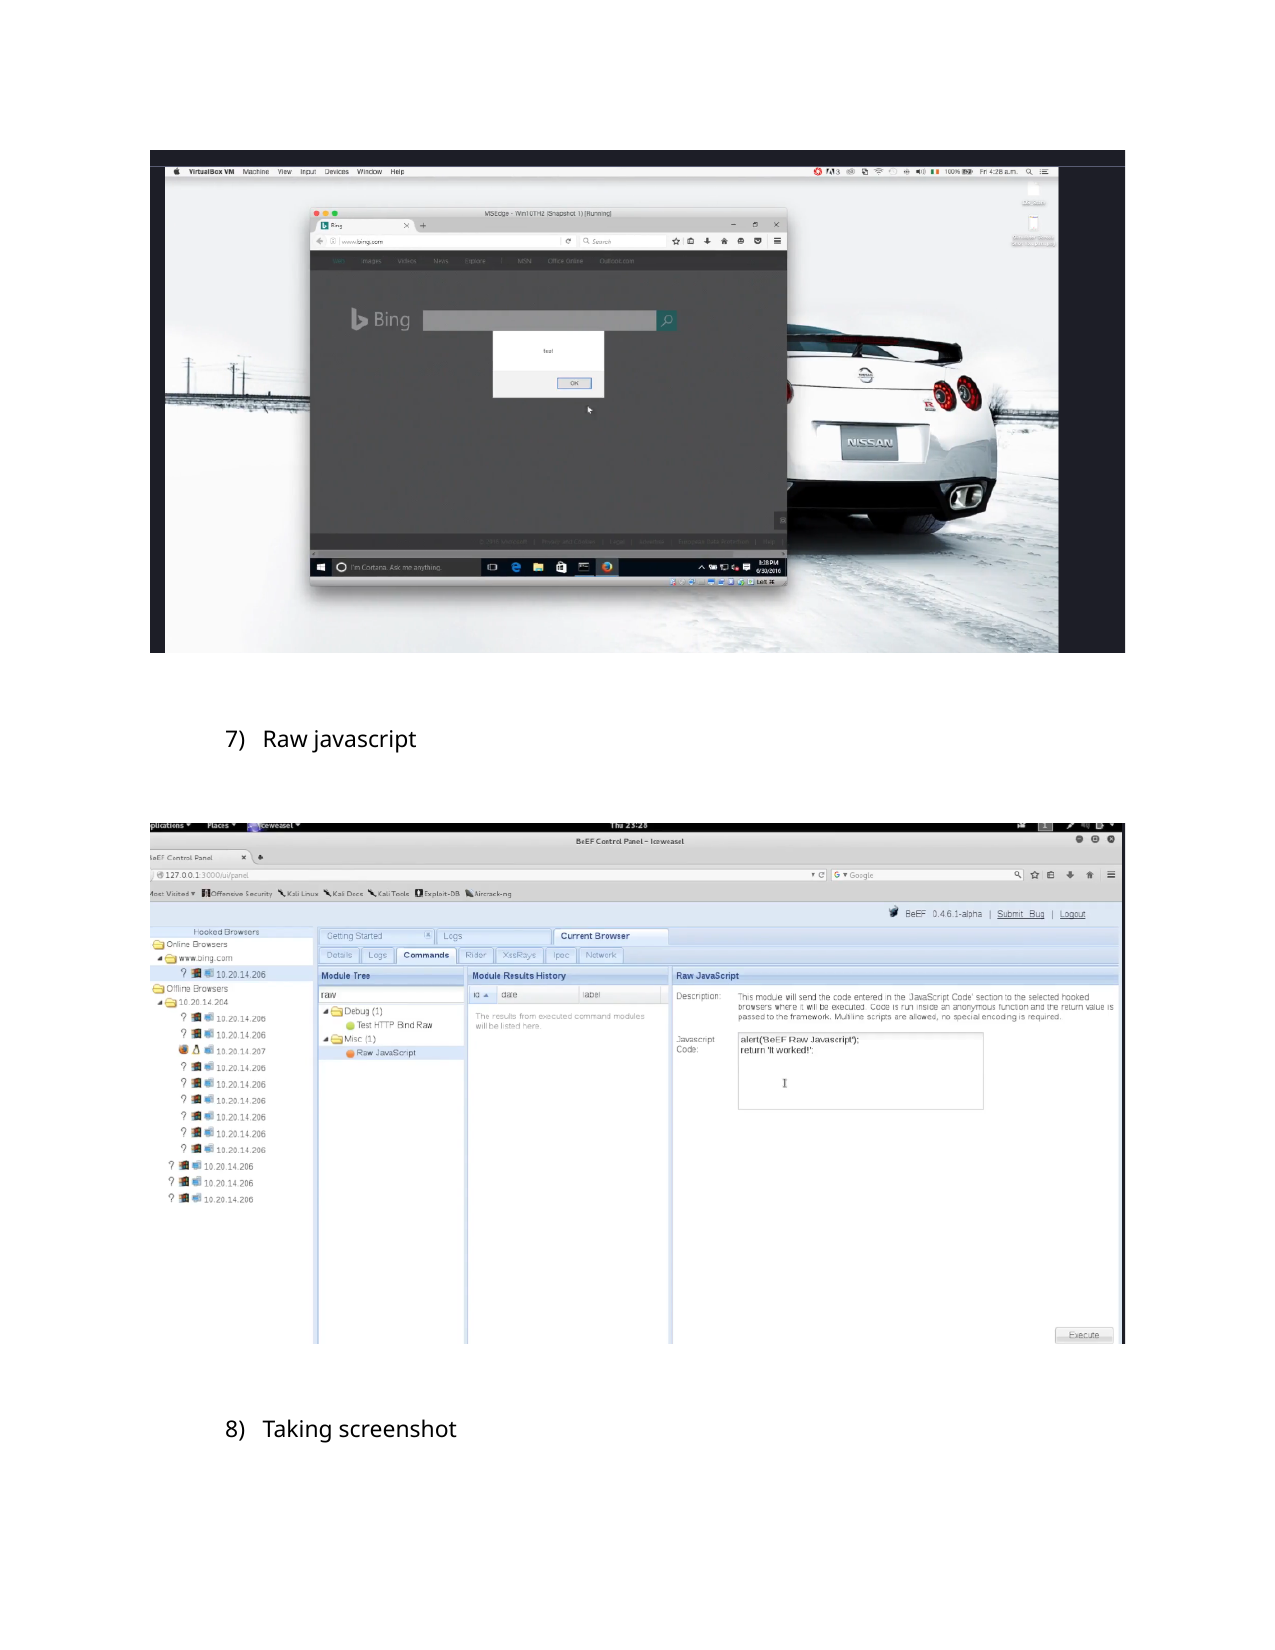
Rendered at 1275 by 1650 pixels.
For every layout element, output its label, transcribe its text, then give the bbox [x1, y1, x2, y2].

picture [150, 150, 1125, 653]
picture [150, 823, 1125, 1344]
list Taking screenshot [225, 1413, 1125, 1444]
list Raw javascript [225, 723, 1125, 754]
